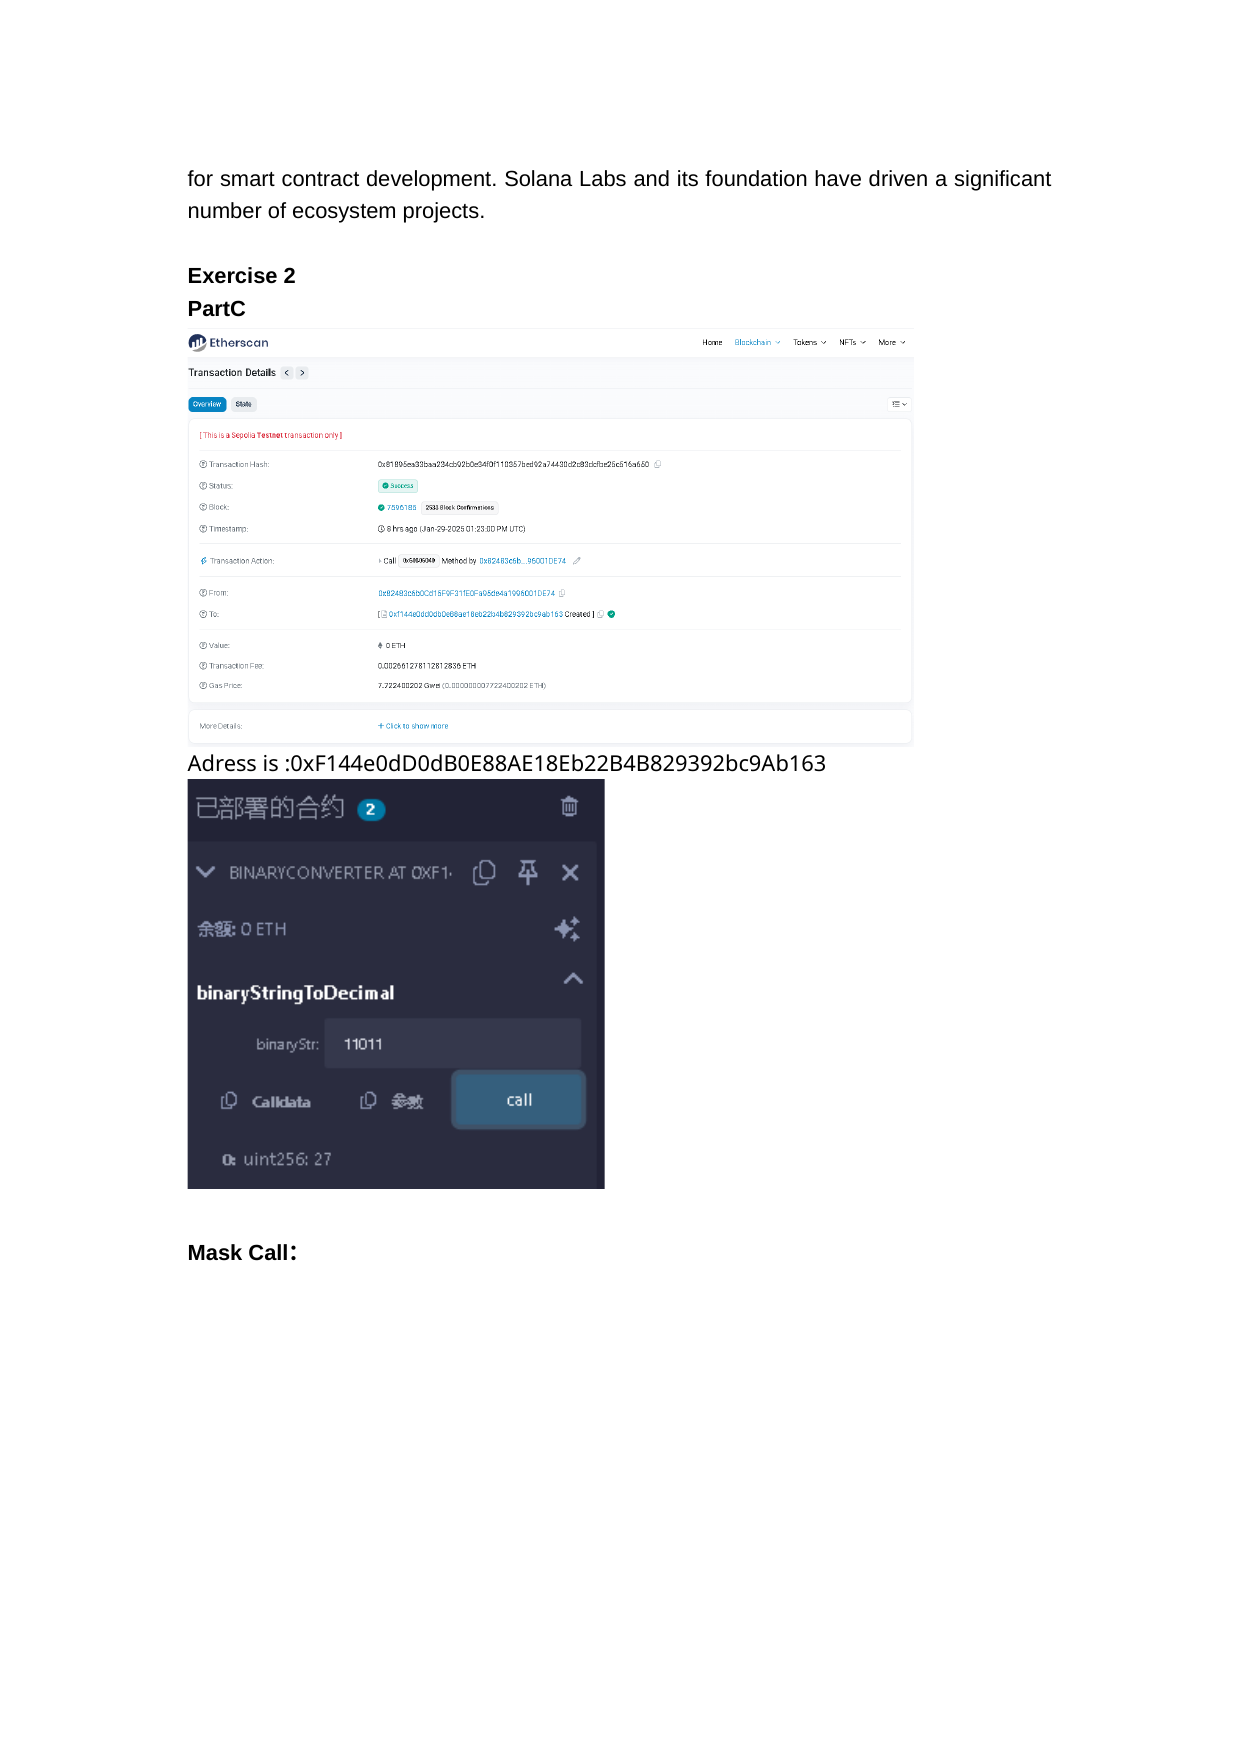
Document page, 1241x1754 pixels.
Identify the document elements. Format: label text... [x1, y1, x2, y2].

text PartC [187, 292, 1053, 324]
text Exercise 2 [187, 259, 1053, 292]
text Adress is :0xF144e0dD0dB0E88AE18Eb22B4B829392bc9Ab163 [187, 747, 1053, 779]
picture [187, 324, 914, 747]
picture [187, 779, 605, 1189]
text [187, 162, 1053, 227]
text Mask Call： [187, 1234, 1053, 1267]
